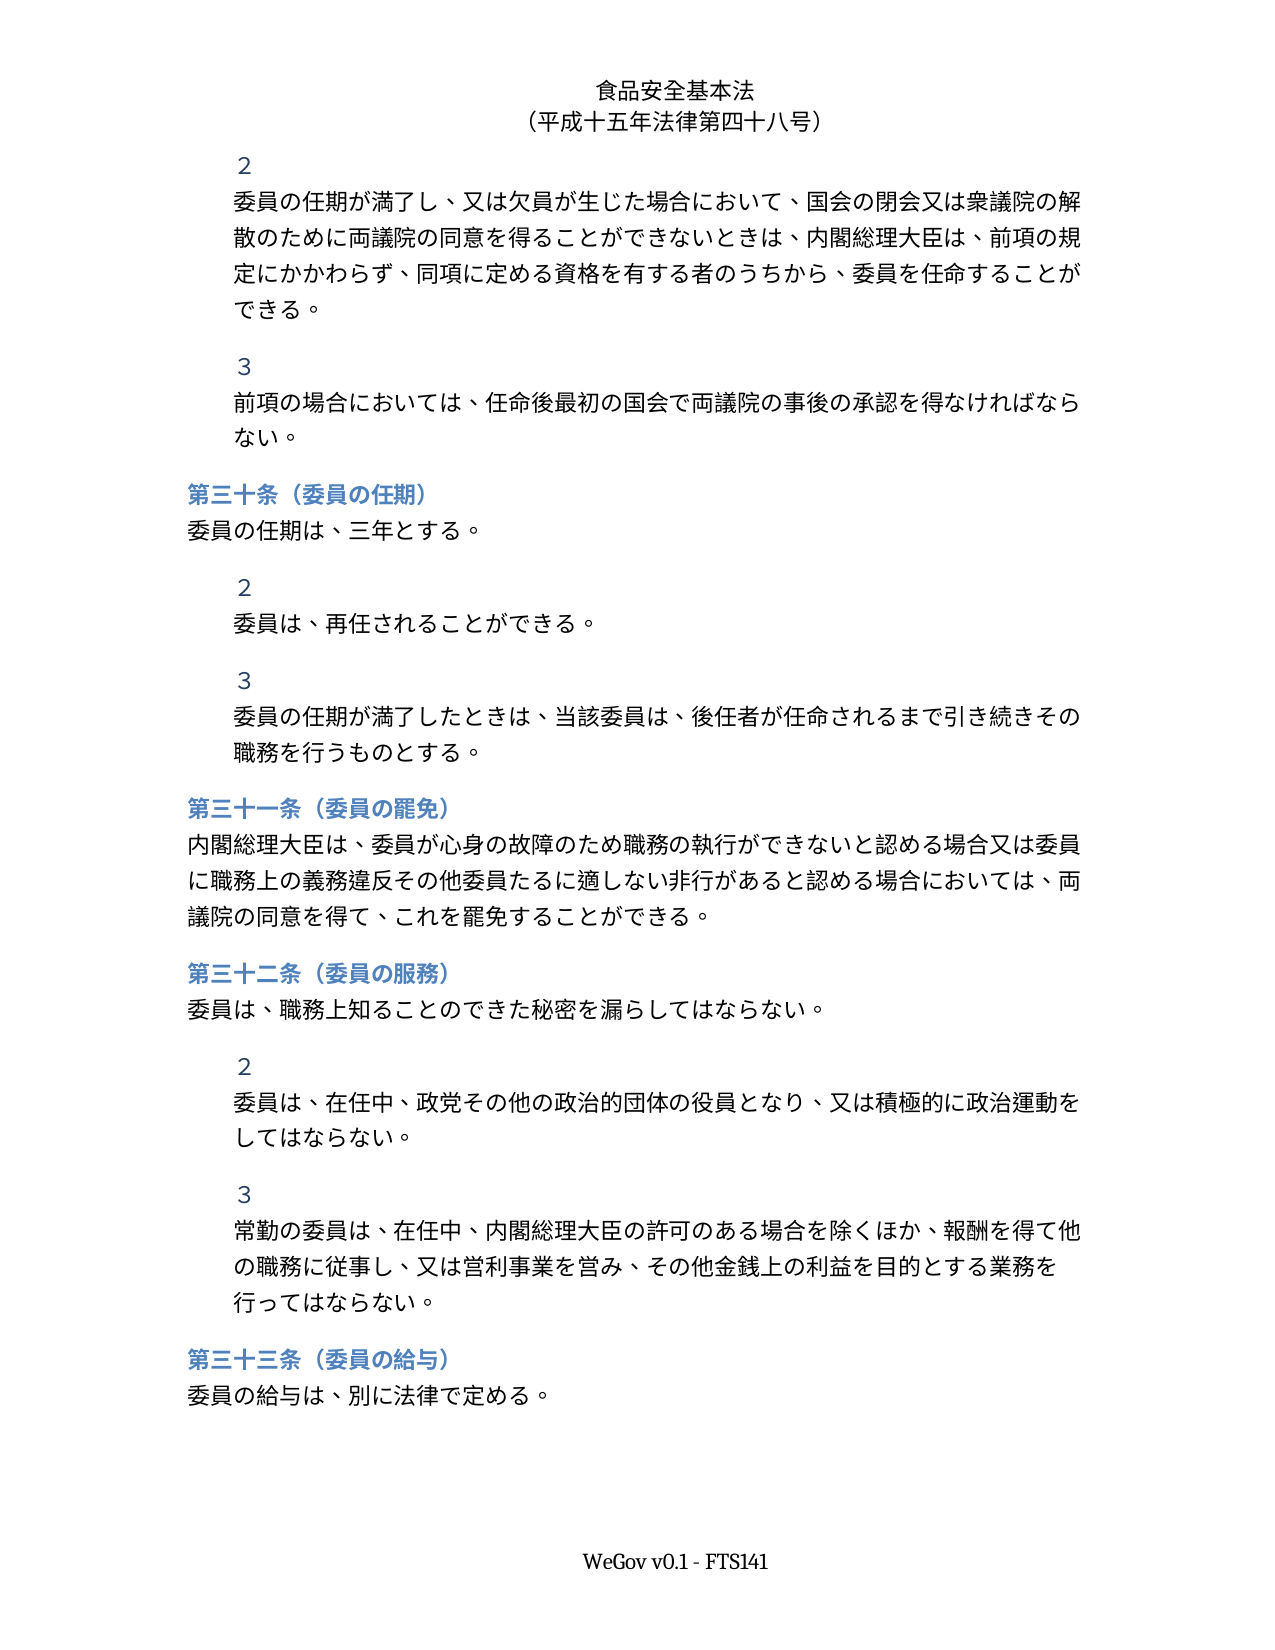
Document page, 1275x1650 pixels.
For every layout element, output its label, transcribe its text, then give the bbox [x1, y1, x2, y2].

text 委員は、在任中、政党その他の政治的団体の役員となり、又は積極的に政治運動をしてはならない。 [233, 1086, 1087, 1154]
subtitle ２ [233, 572, 1087, 603]
text 委員の任期は、三年とする。 [187, 515, 1087, 546]
text 内閣総理大臣は、委員が心身の故障のため職務の執行ができないと認める場合又は委員に職務上の義務違反その他委員たるに適しない非行があると認める場合においては、両議院の同意を得て、これを罷免することができる。 [187, 829, 1087, 932]
subtitle ２ [233, 150, 1087, 181]
text 委員は、職務上知ることのできた秘密を漏らしてはならない。 [187, 994, 1087, 1025]
subtitle ３ [233, 664, 1087, 696]
text 委員の任期が満了したときは、当該委員は、後任者が任命されるまで引き続きその職務を行うものとする。 [233, 701, 1087, 768]
subtitle 第三十条（委員の任期） [187, 479, 1087, 510]
text 委員の任期が満了し、又は欠員が生じた場合において、国会の閉会又は衆議院の解散のために両議院の同意を得ることができないときは、内閣総理大臣は、前項の規定にかかわらず、同項に定める資格を有する者のうちから、委員を任命することができる。 [233, 186, 1087, 325]
subtitle 第三十三条（委員の給与） [187, 1344, 1087, 1375]
subtitle 第三十二条（委員の服務） [187, 958, 1087, 989]
subtitle 第三十一条（委員の罷免） [187, 793, 1087, 824]
text 委員は、再任されることができる。 [233, 608, 1087, 639]
text 委員の給与は、別に法律で定める。 [187, 1380, 1087, 1411]
text 常勤の委員は、在任中、内閣総理大臣の許可のある場合を除くほか、報酬を得て他の職務に従事し、又は営利事業を営み、その他金銭上の利益を目的とする業務を行ってはならない。 [233, 1215, 1087, 1318]
text 前項の場合においては、任命後最初の国会で両議院の事後の承認を得なければならない。 [233, 386, 1087, 454]
subtitle ３ [233, 351, 1087, 382]
subtitle ３ [233, 1179, 1087, 1210]
subtitle ２ [233, 1051, 1087, 1082]
